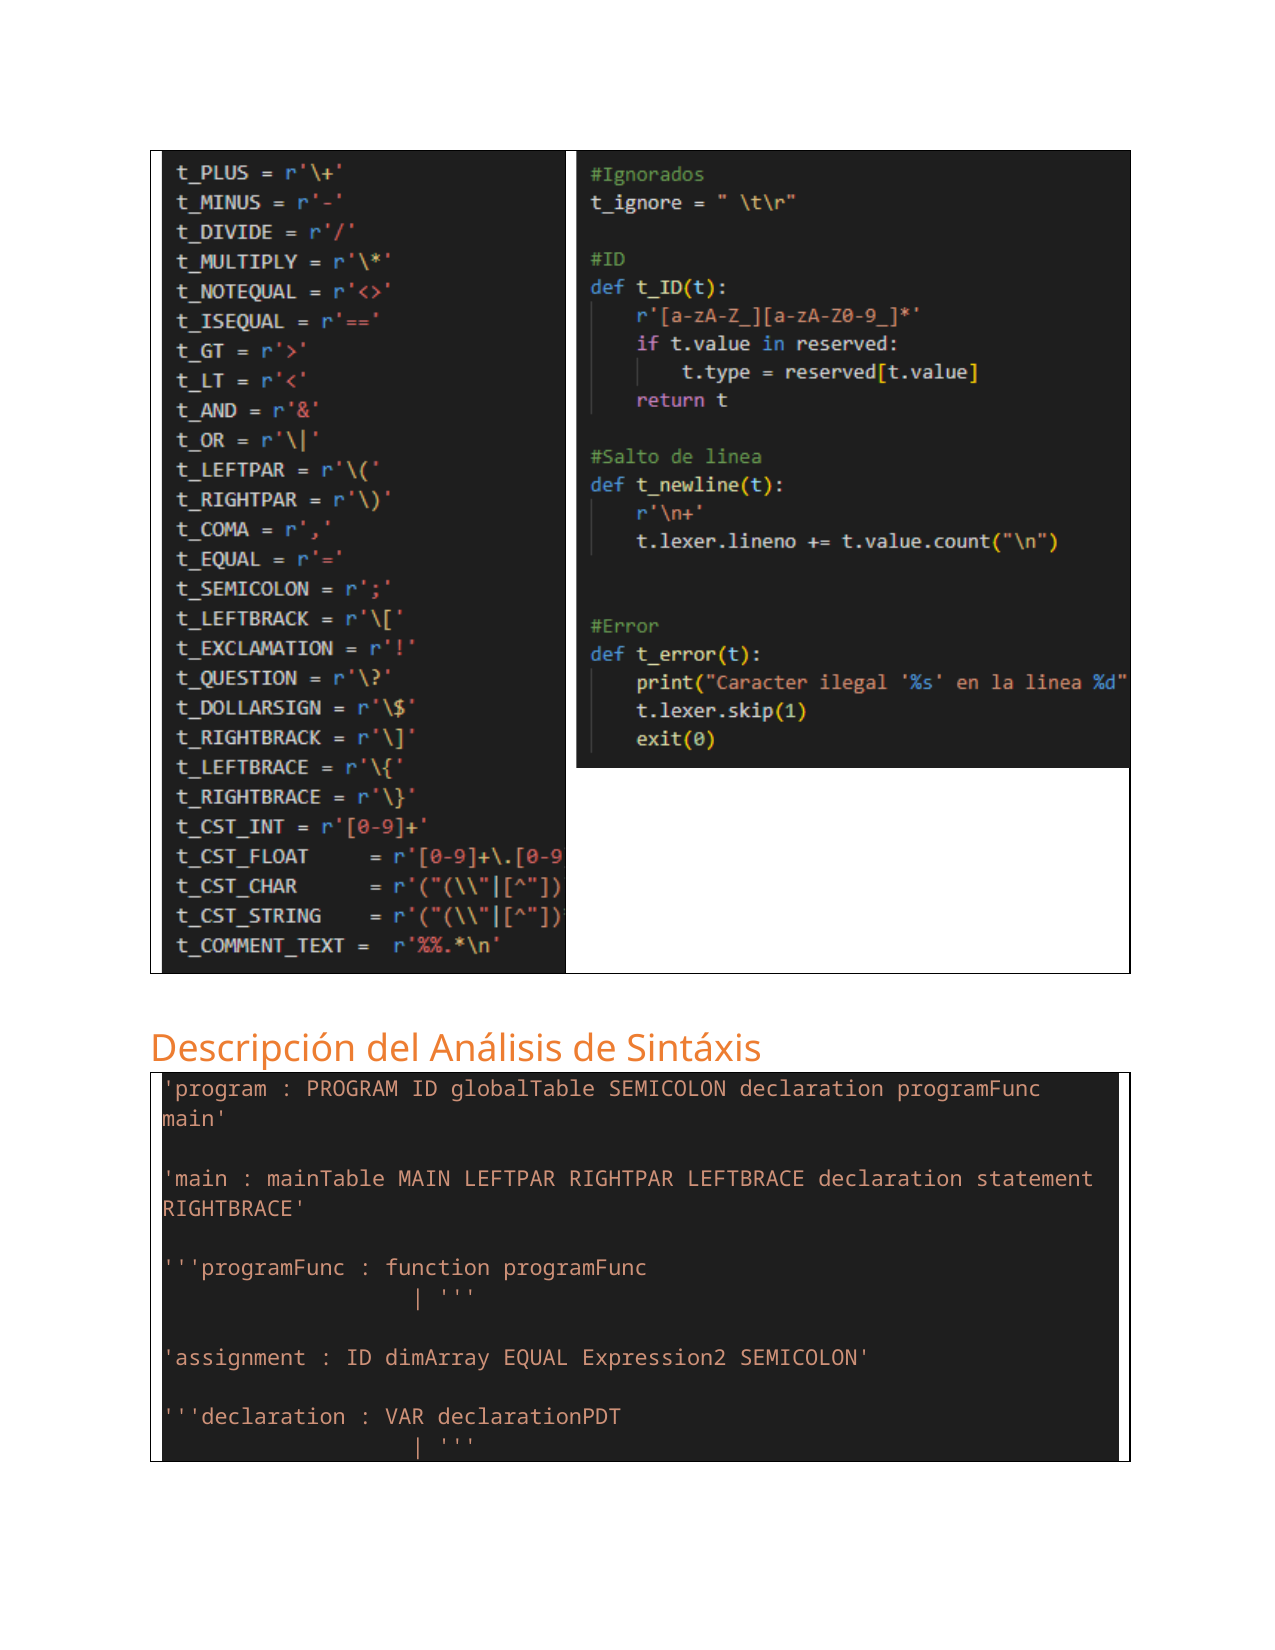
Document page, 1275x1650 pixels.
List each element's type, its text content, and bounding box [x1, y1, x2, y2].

subtitle Descripción del Análisis de Sintáxis [150, 1021, 1130, 1072]
table_cell [151, 151, 161, 973]
picture [576, 151, 1130, 768]
picture [161, 151, 565, 973]
table_cell [566, 151, 1129, 973]
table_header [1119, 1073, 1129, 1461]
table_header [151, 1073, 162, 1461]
